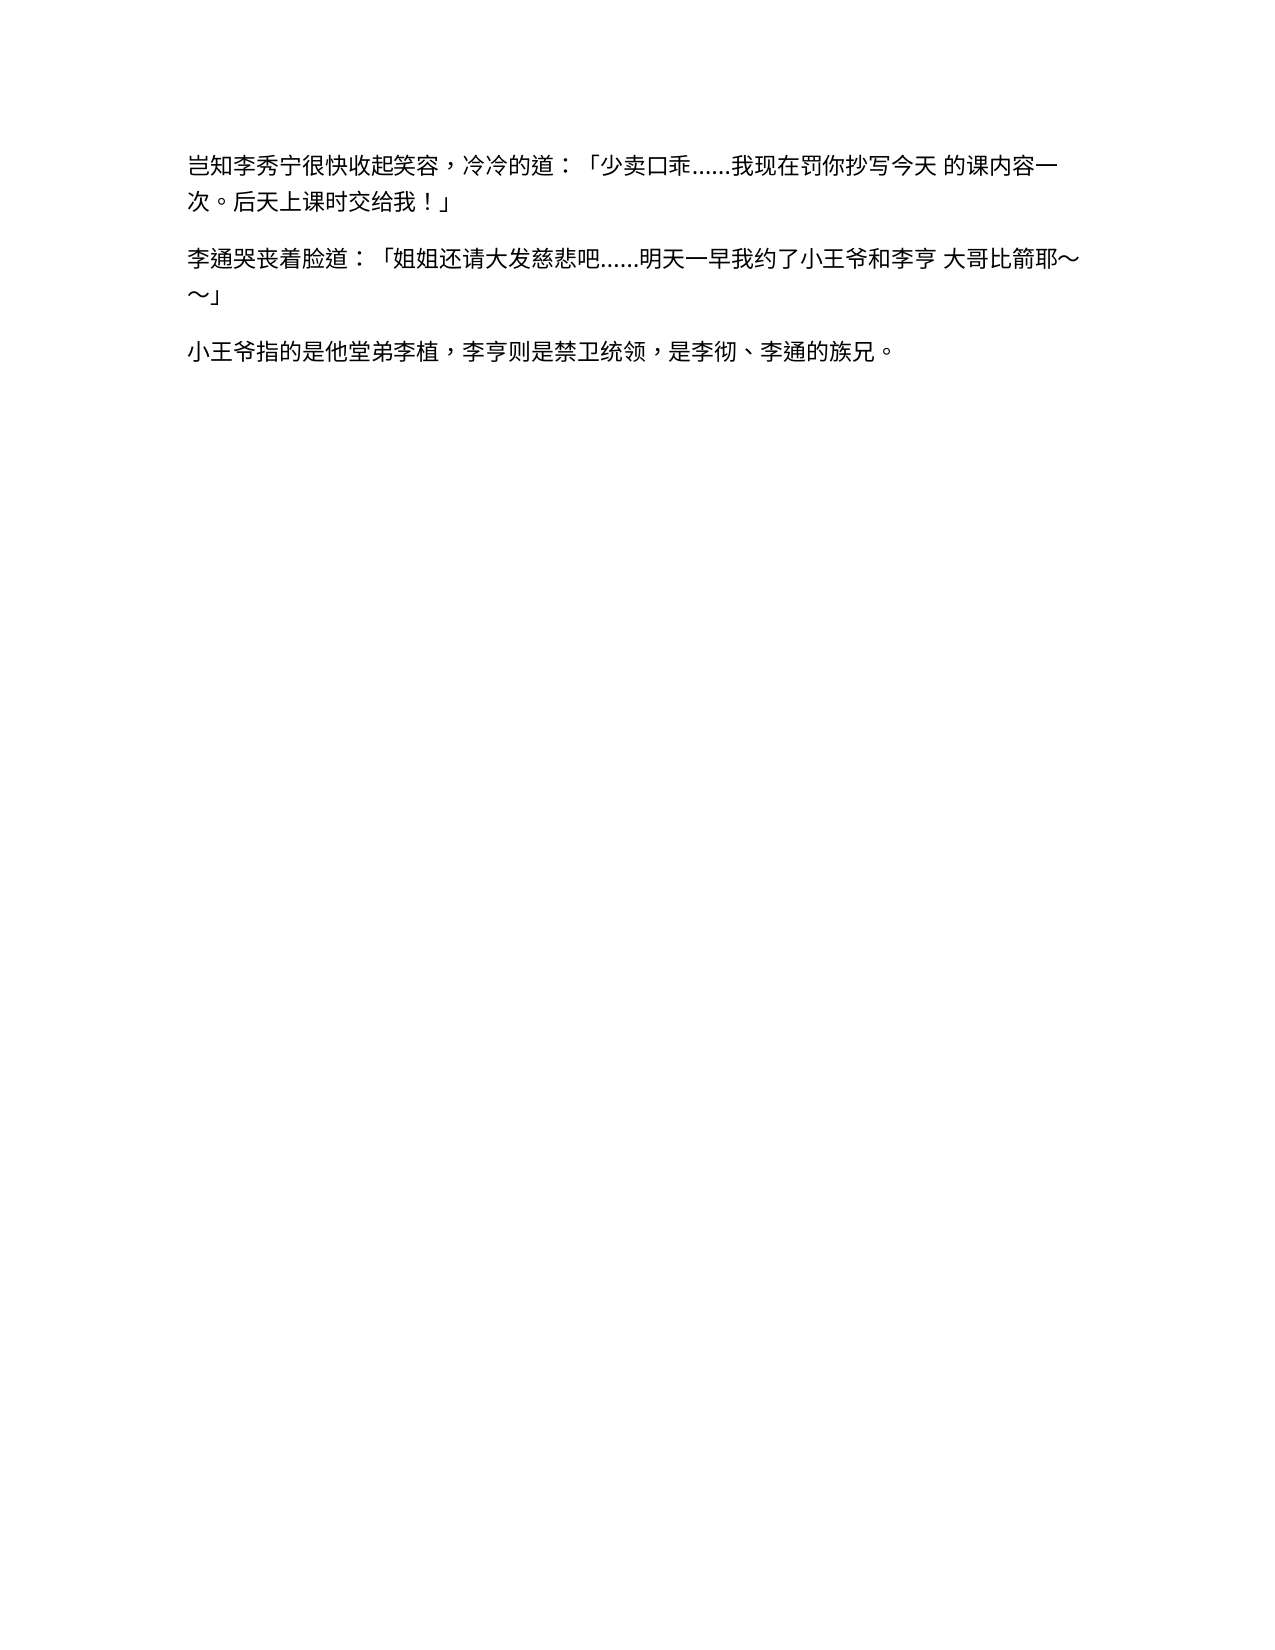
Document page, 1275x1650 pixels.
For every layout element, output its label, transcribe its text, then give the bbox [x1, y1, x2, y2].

text 岂知李秀宁很快收起笑容，冷冷的道：「少卖口乖……我现在罚你抄写今天 的课内容一次。后天上课时交给我！」 [187, 150, 1087, 217]
text 李通哭丧着脸道：「姐姐还请大发慈悲吧……明天一早我约了小王爷和李亨 大哥比箭耶～～」 [187, 243, 1087, 310]
text 小王爷指的是他堂弟李植，李亨则是禁卫统领，是李彻、李通的族兄。 [187, 335, 1087, 367]
